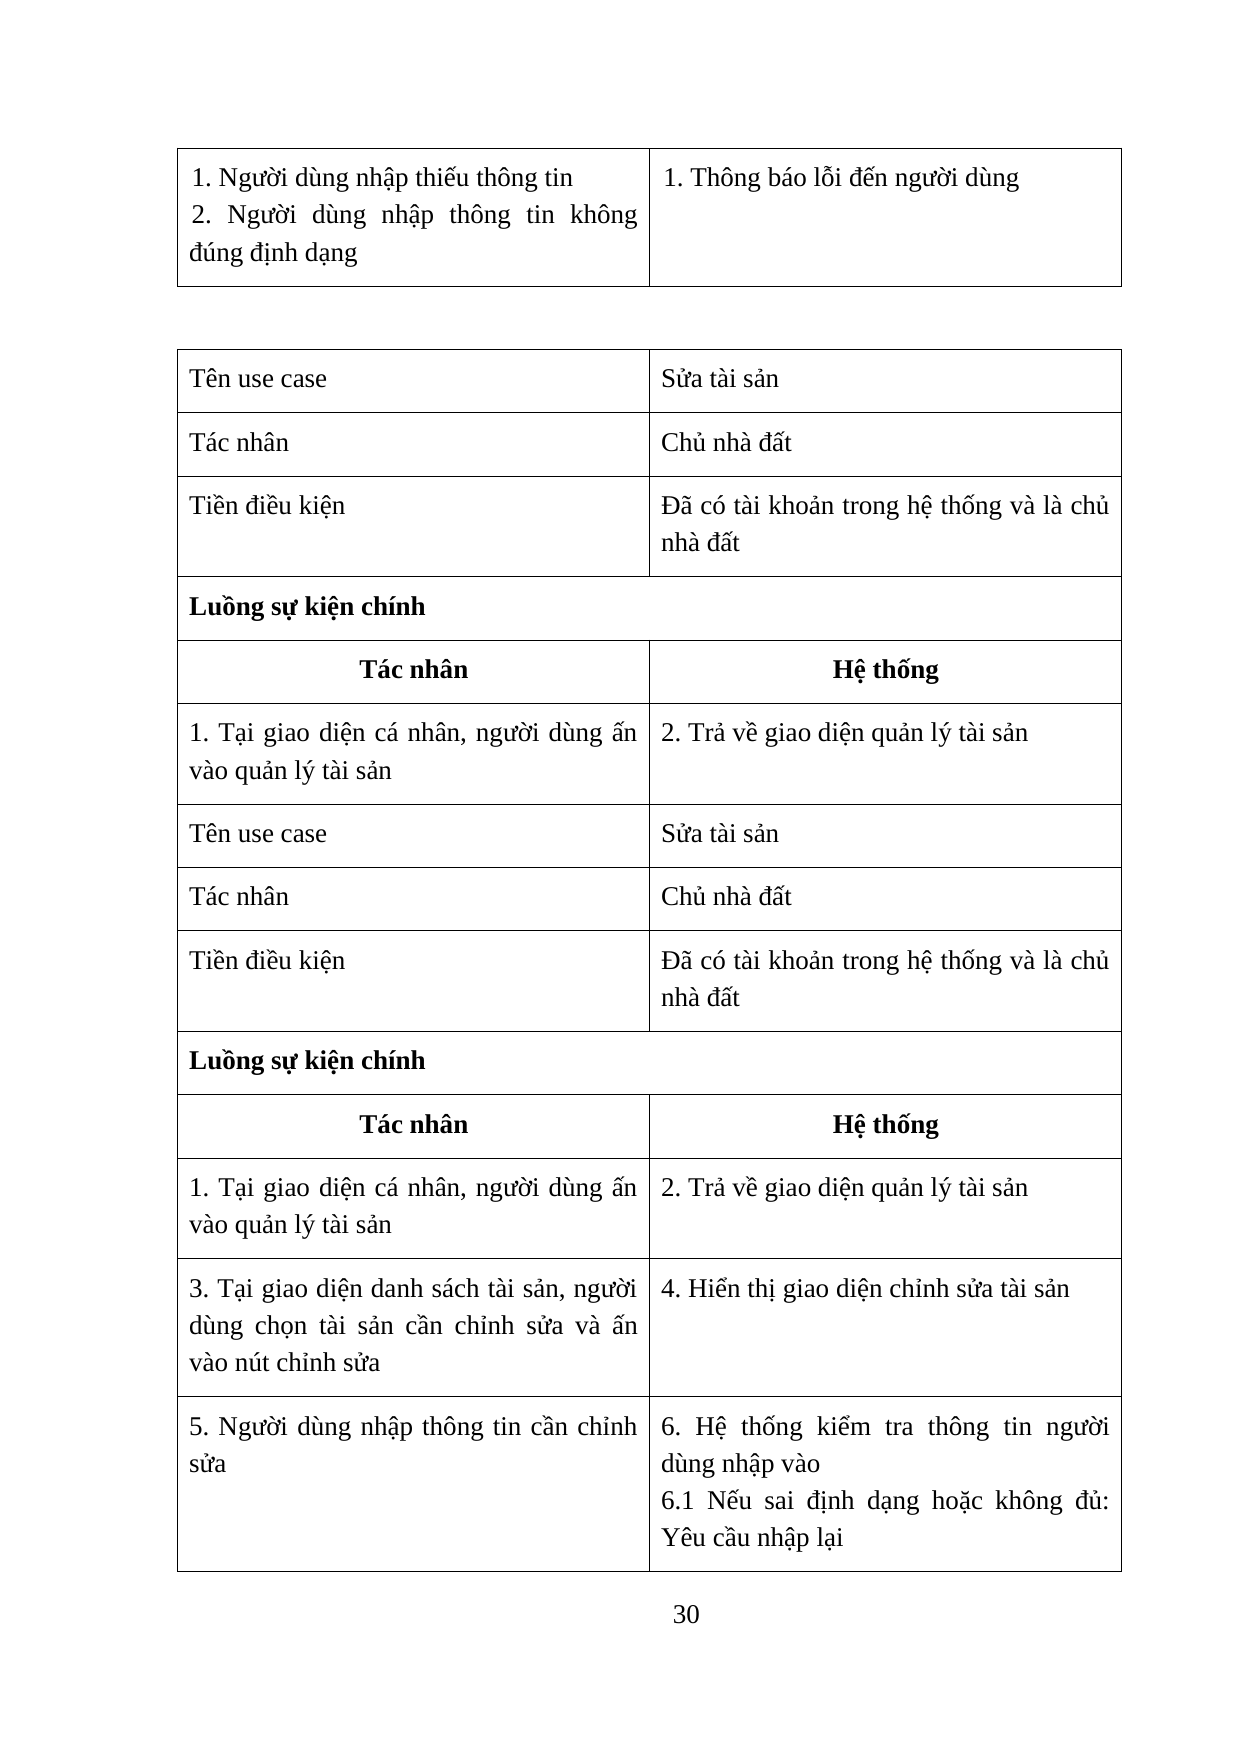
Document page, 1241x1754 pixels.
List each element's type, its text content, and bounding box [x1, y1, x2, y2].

table_header Sửa tài sản [650, 350, 1121, 412]
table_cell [178, 1397, 649, 1571]
table_cell 1. Tại giao diện cá nhân, người dùng ấn vào quản lý tài sản [178, 704, 649, 803]
table_cell Luồng sự kiện chính [178, 577, 1121, 639]
table_cell Hệ thống [650, 1095, 1121, 1157]
table_cell Luồng sự kiện chính [178, 1032, 1121, 1094]
table_cell Đã có tài khoản trong hệ thống và là chủ nhà đất [650, 931, 1121, 1031]
table_cell Chủ nhà đất [650, 413, 1121, 476]
table_cell 2. Trả về giao diện quản lý tài sản [650, 704, 1121, 803]
table_cell 1. Tại giao diện cá nhân, người dùng ấn vào quản lý tài sản [178, 1159, 649, 1258]
table_cell Tác nhân [178, 641, 649, 703]
table_cell Tên use case [178, 805, 649, 867]
table_cell Đã có tài khoản trong hệ thống và là chủ nhà đất [650, 477, 1121, 576]
table_header Tên use case [178, 350, 649, 412]
table_cell Tác nhân [178, 413, 649, 476]
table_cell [650, 1397, 1121, 1571]
table_cell Tác nhân [178, 868, 649, 930]
table_cell Hệ thống [650, 641, 1121, 703]
table_cell Tiền điều kiện [178, 931, 649, 1031]
table_cell 1. Người dùng nhập thiếu thông tin 2. Người dùng nhập thông tin không đúng định dạng [178, 149, 649, 286]
table_cell 1. Thông báo lỗi đến người dùng [650, 149, 1121, 286]
table_cell Chủ nhà đất [650, 868, 1121, 930]
table_cell 4. Hiển thị giao diện chỉnh sửa tài sản [650, 1259, 1121, 1396]
table_cell Tác nhân [178, 1095, 649, 1157]
table_cell Tiền điều kiện [178, 477, 649, 576]
table_cell Sửa tài sản [650, 805, 1121, 867]
table_cell 3. Tại giao diện danh sách tài sản, người dùng chọn tài sản cần chỉnh sửa và ấn vào nút chỉnh sửa [178, 1259, 649, 1396]
table_cell 2. Trả về giao diện quản lý tài sản [650, 1159, 1121, 1258]
